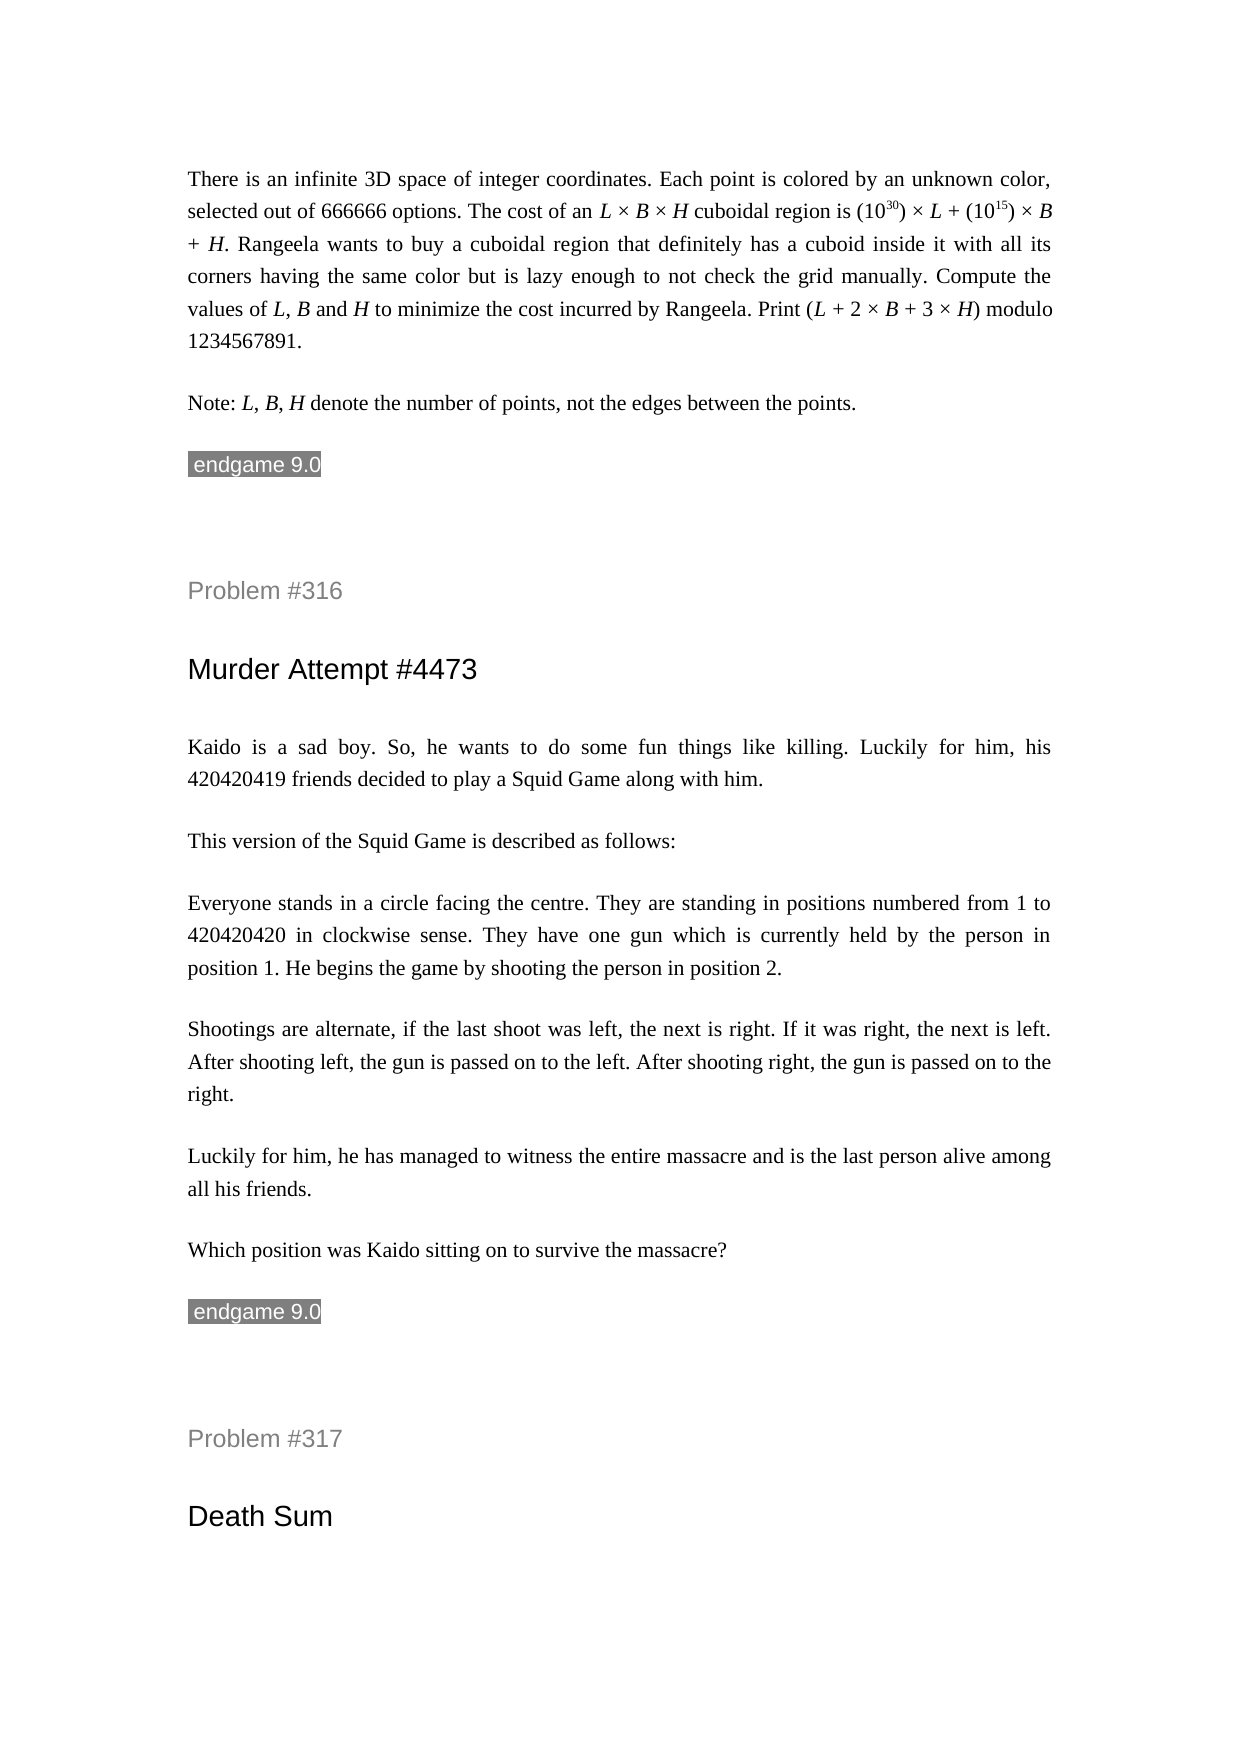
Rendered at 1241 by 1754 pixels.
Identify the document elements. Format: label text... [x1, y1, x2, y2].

text Note: L, B, H denote the number of points, not the edges between the points. [187, 386, 1053, 419]
text This version of the Squid Game is described as follows: [187, 824, 1053, 857]
text Problem #317 [187, 1422, 1053, 1454]
text Everyone stands in a circle facing the centre. They are standing in positions numbered from 1 to 420420420 in clockwise sense. They have one gun which is currently held by the person in position 1. He begins the game by shooting the person in position 2. [187, 886, 1053, 984]
text Problem #316 [187, 574, 1053, 607]
text Luckily for him, he has managed to witness the entire massacre and is the last person alive among all his friends. [187, 1139, 1053, 1204]
text Kaido is a sad boy. So, he wants to do some fun things like killing. Luckily for him, his 420420419 friends decided to play a Squid Game along with him. [187, 730, 1053, 795]
text endgame 9.0 [187, 1295, 1053, 1328]
text endgame 9.0 [187, 448, 1053, 480]
subtitle Death Sum [187, 1484, 1053, 1549]
text Which position was Kaido sitting on to survive the massacre? [187, 1234, 1053, 1266]
text Shootings are alternate, if the last shoot was left, the next is right. If it was right, the next is left. After shooting left, the gun is passed on to the left. After shooting right, the gun is passed on to the right. [187, 1013, 1053, 1110]
text There is an infinite 3D space of integer coordinates. Each point is colored by an unknown color, selected out of 666666 options. The cost of an L × B × H cuboidal region is (1030) × L + (1015) × B + H. Rangeela wants to buy a cuboidal region that definitely has a cuboid inside it with all its corners having the same color but is lazy enough to not check the grid manually. Compute the values of L, B and H to minimize the cost incurred by Rangeela. Print (L + 2 × B + 3 × H) modulo 1234567891. [187, 162, 1053, 357]
subtitle Murder Attempt #4473 [187, 636, 1053, 701]
